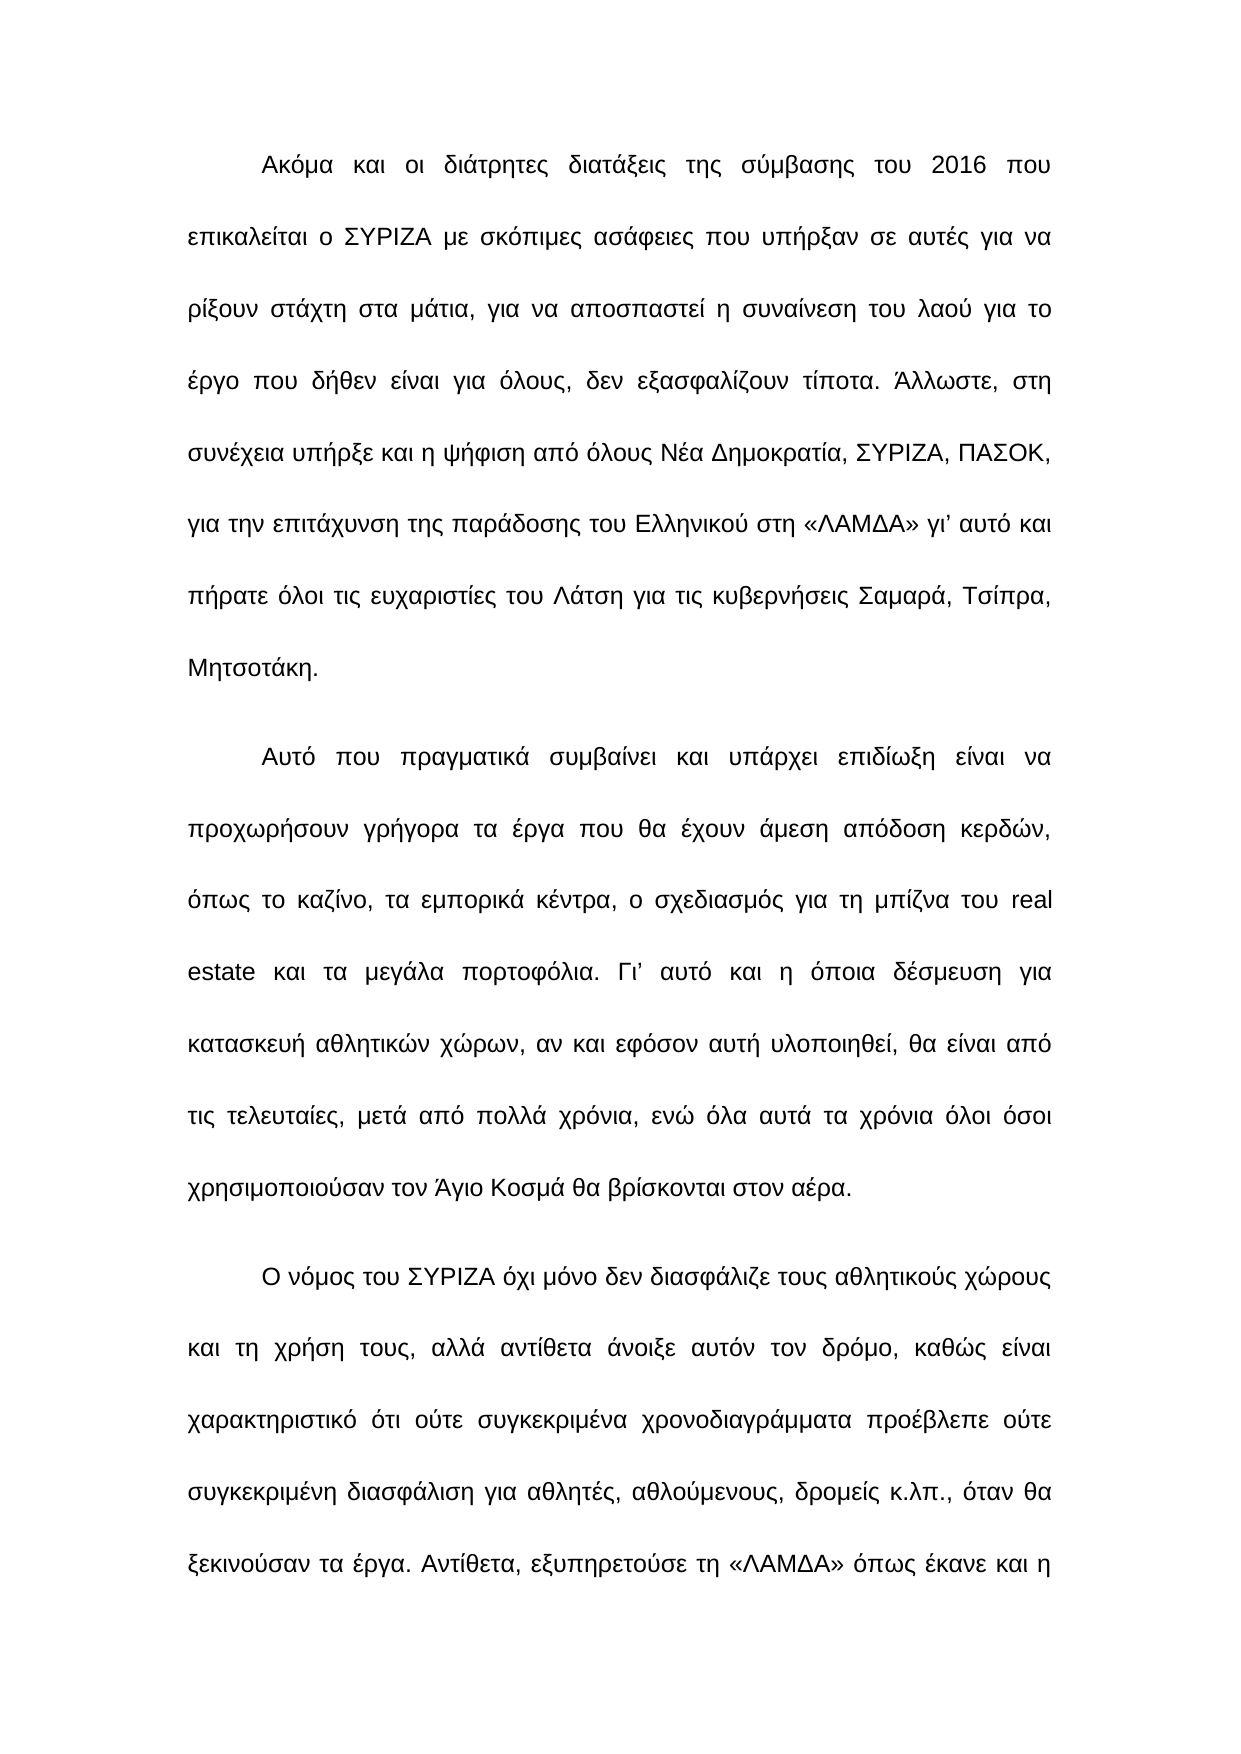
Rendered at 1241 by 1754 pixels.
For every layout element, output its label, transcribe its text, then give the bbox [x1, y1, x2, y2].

text Ακόμα και οι διάτρητες διατάξεις της σύμβασης του 2016 που επικαλείται ο ΣΥΡΙΖΑ με σκόπιμες ασάφειες που υπήρξαν σε αυτές για να ρίξουν στάχτη στα μάτια, για να αποσπαστεί η συναίνεση του λαού για το έργο που δήθεν είναι για όλους, δεν εξασφαλίζουν τίποτα. Άλλωστε, στη συνέχεια υπήρξε και η ψήφιση από όλους Νέα Δημοκρατία, ΣΥΡΙΖΑ, ΠΑΣΟΚ, για την επιτάχυνση της παράδοσης του Ελληνικού στη «ΛΑΜΔΑ» γι’ αυτό και πήρατε όλοι τις ευχαριστίες του Λάτση για τις κυβερνήσεις Σαμαρά, Τσίπρα, Μητσοτάκη. [187, 150, 1053, 682]
text Αυτό που πραγματικά συμβαίνει και υπάρχει επιδίωξη είναι να προχωρήσουν γρήγορα τα έργα που θα έχουν άμεση απόδοση κερδών, όπως το καζίνο, τα εμπορικά κέντρα, ο σχεδιασμός για τη μπίζνα του real estate και τα μεγάλα πορτοφόλια. Γι’ αυτό και η όποια δέσμευση για κατασκευή αθλητικών χώρων, αν και εφόσον αυτή υλοποιηθεί, θα είναι από τις τελευταίες, μετά από πολλά χρόνια, ενώ όλα αυτά τα χρόνια όλοι όσοι χρησιμοποιούσαν τον Άγιο Κοσμά θα βρίσκονται στον αέρα. [187, 742, 1053, 1202]
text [187, 1261, 1053, 1578]
